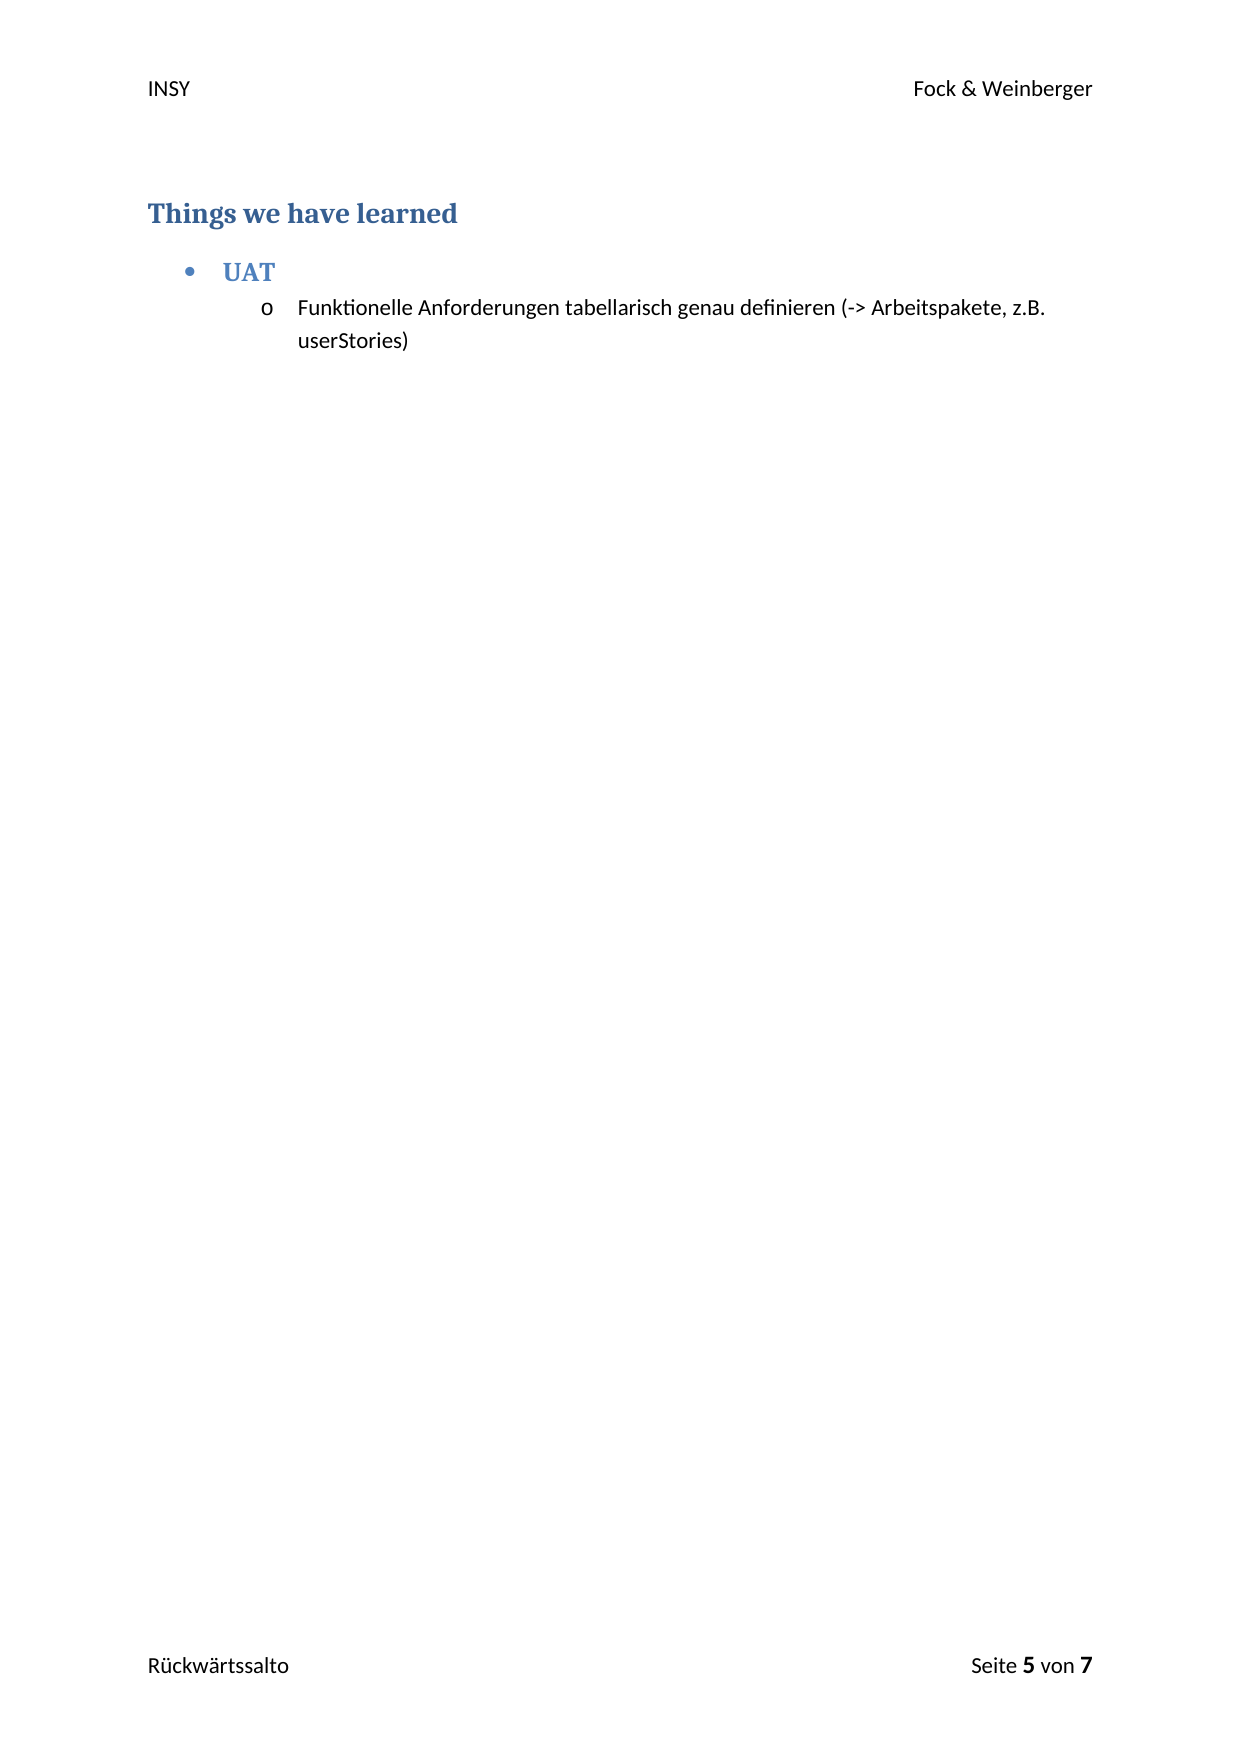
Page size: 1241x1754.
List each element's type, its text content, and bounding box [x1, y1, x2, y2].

subtitle UAT [185, 257, 1093, 288]
subtitle Things we have learned [148, 198, 1093, 231]
list Funktionelle Anforderungen tabellarisch genau definieren (-> Arbeitspakete, z.B. userStories) [260, 293, 1093, 354]
